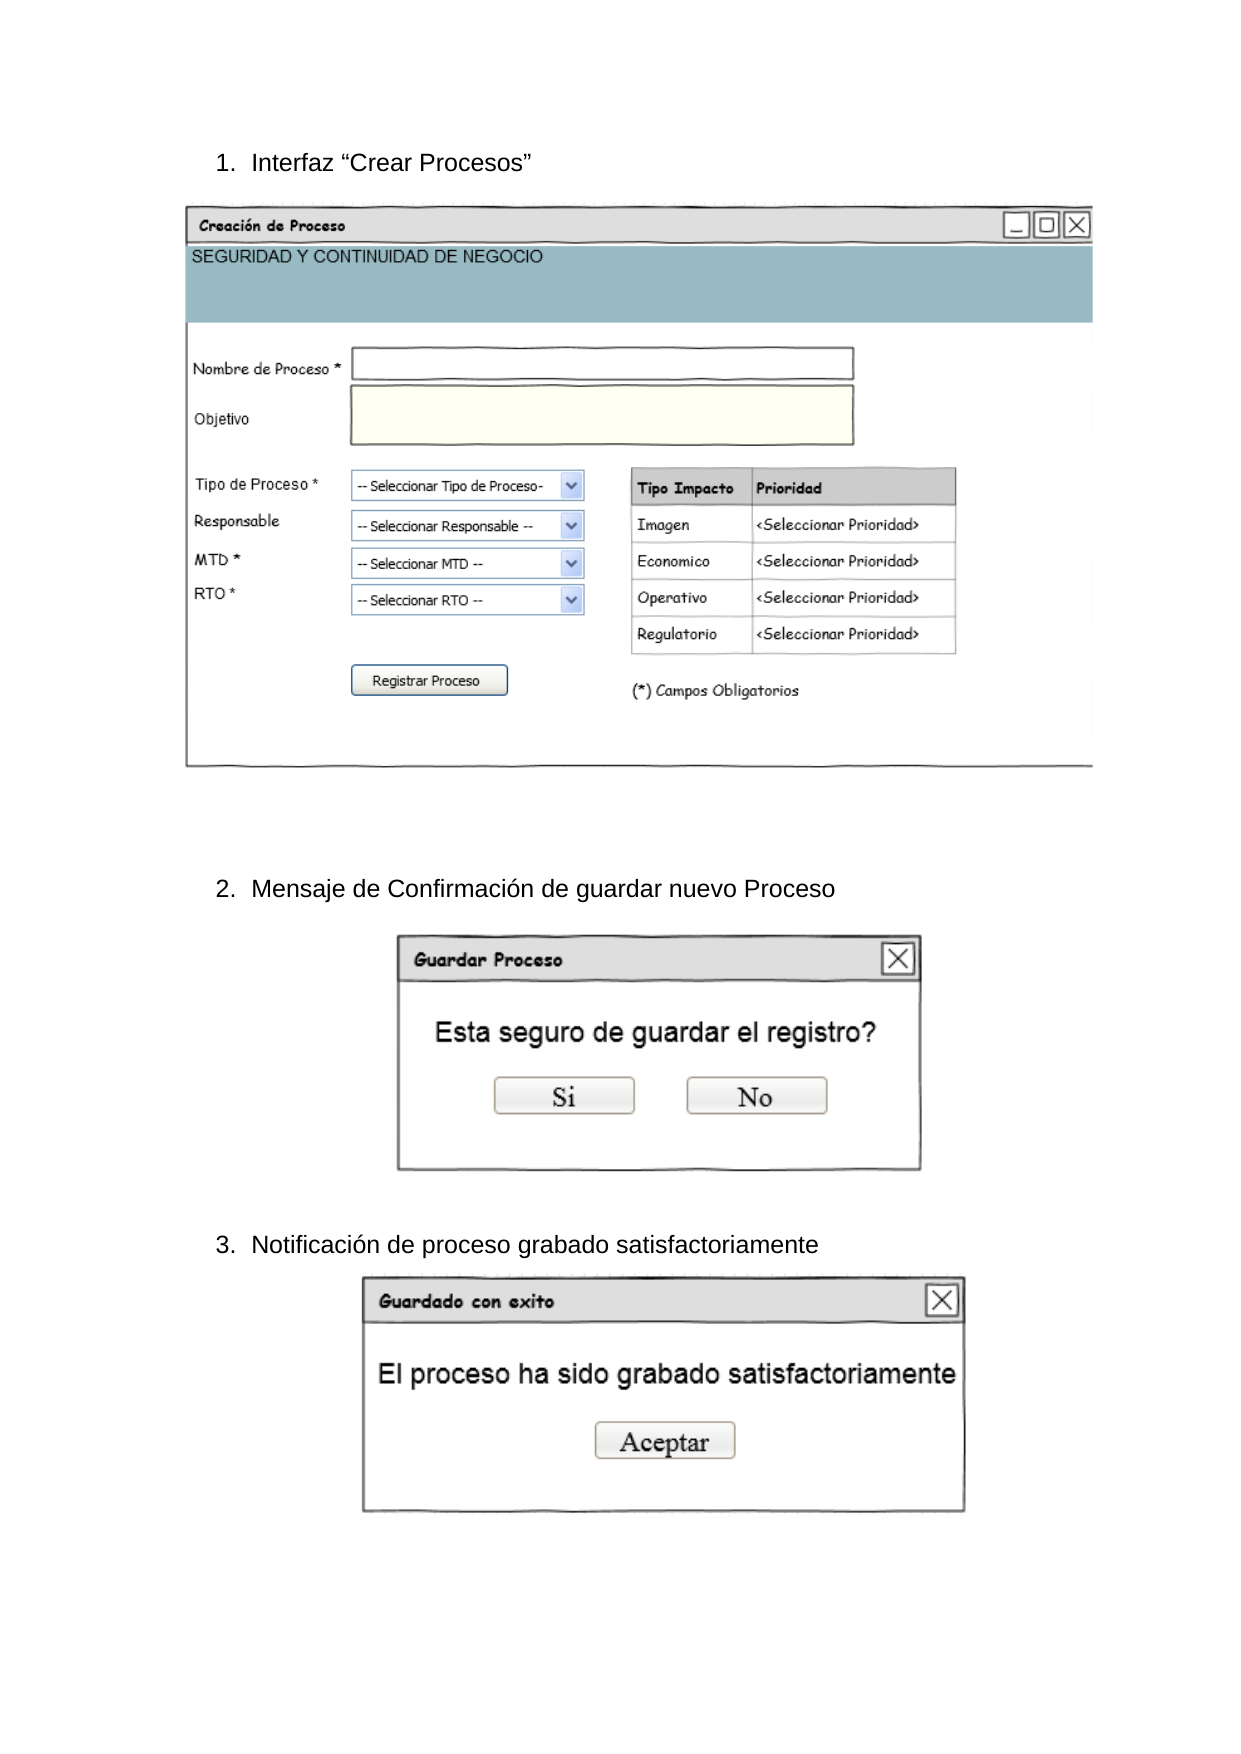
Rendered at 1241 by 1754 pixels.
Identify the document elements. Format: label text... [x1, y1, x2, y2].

list Notificación de proceso grabado satisfactoriamente [236, 1230, 1063, 1259]
picture [359, 1272, 969, 1513]
picture [183, 201, 1092, 767]
list Interfaz “Crear Procesos” [236, 148, 1063, 176]
list Mensaje de Confirmación de guardar nuevo Proceso [236, 874, 1063, 903]
picture [394, 932, 922, 1173]
